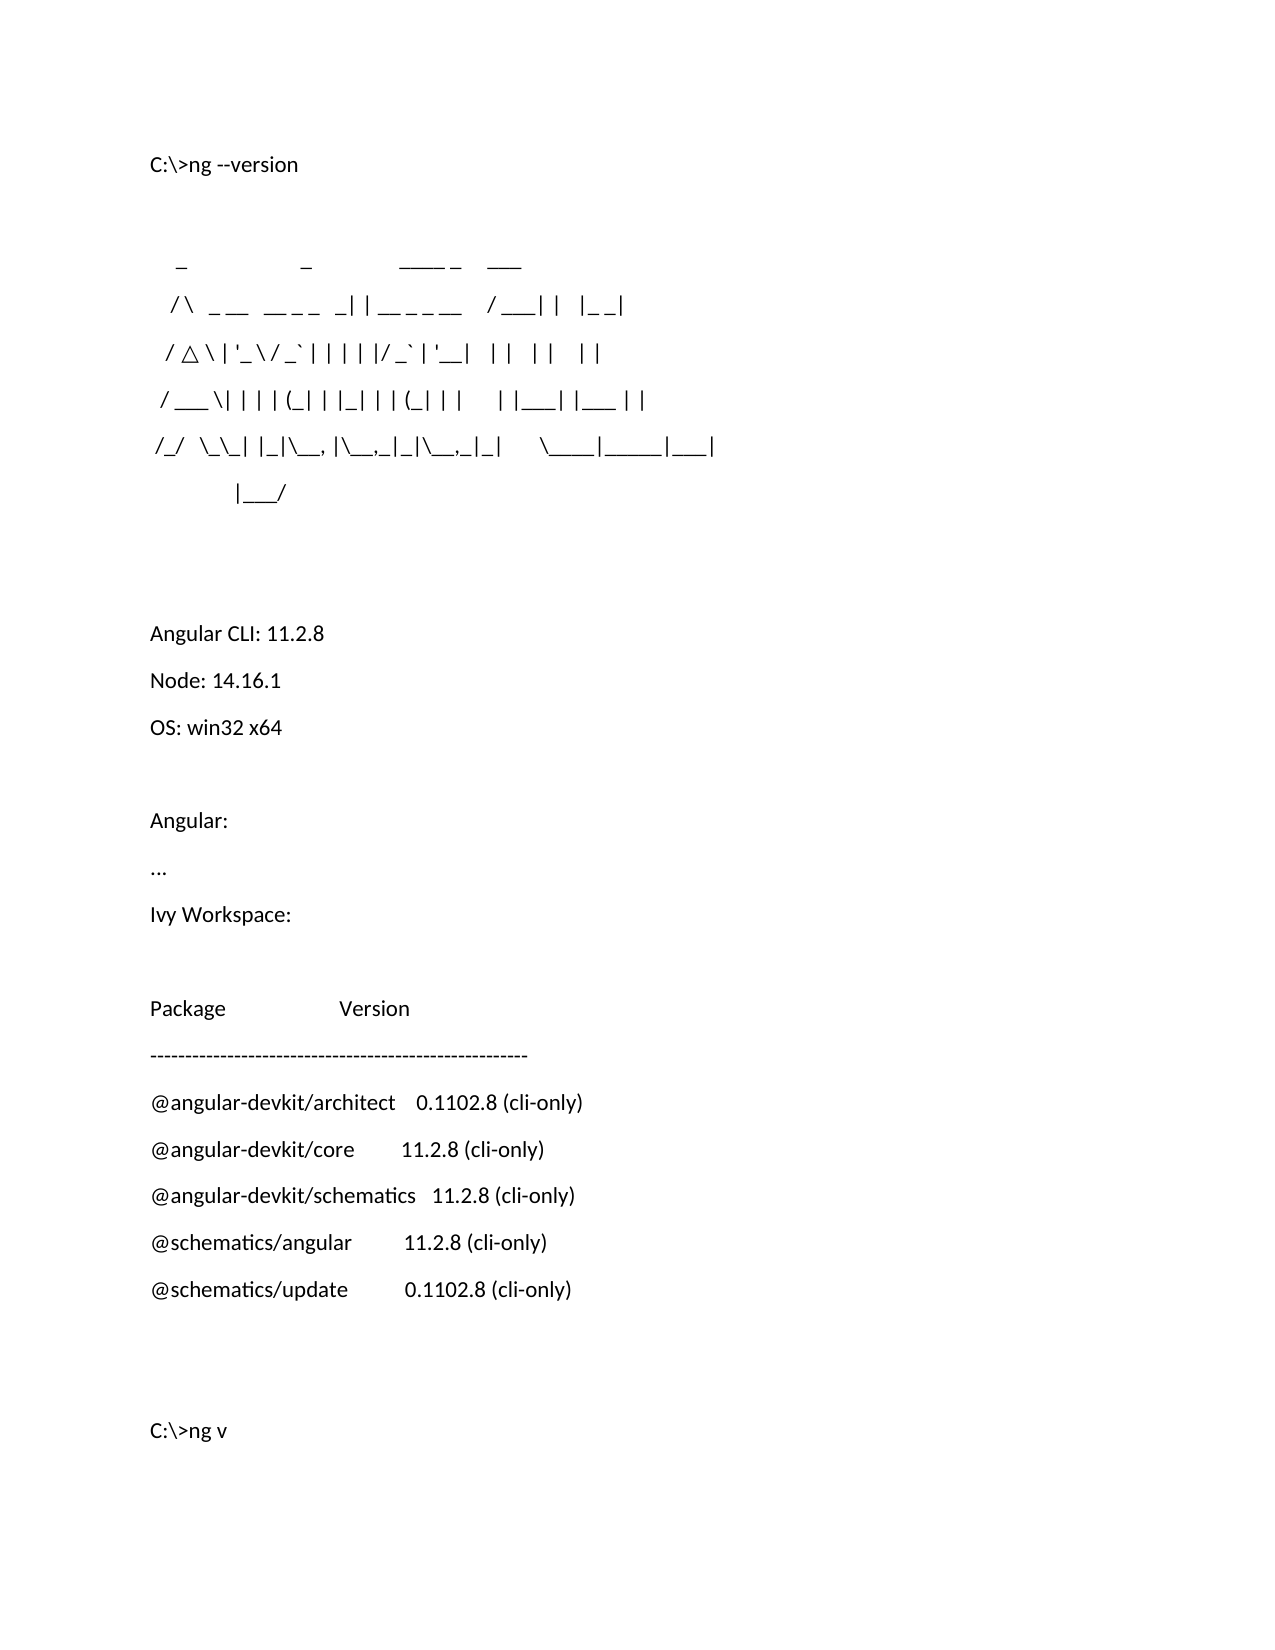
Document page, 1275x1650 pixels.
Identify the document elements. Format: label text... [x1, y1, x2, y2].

text /_/ \_\_| |_|\__, |\__,_|_|\__,_|_| \____|_____|___| [150, 432, 1125, 460]
text Package Version [150, 994, 1125, 1022]
text @angular-devkit/architect 0.1102.8 (cli-only) [150, 1088, 1125, 1116]
text / △ \ | '_ \ / _` | | | | |/ _` | '__| | | | | | | [150, 337, 1125, 366]
text C:\>ng --version [150, 150, 1125, 178]
text @schematics/update 0.1102.8 (cli-only) [150, 1275, 1125, 1303]
text Angular: [150, 807, 1125, 835]
text @angular-devkit/core 11.2.8 (cli-only) [150, 1135, 1125, 1163]
text |___/ [150, 478, 1125, 507]
text Ivy Workspace: [150, 900, 1125, 928]
text / ___ \| | | | (_| | |_| | | (_| | | | |___| |___ | | [150, 385, 1125, 413]
text _ _ ____ _ ___ [150, 244, 1125, 272]
text C:\>ng v [150, 1416, 1125, 1444]
text ------------------------------------------------------ [150, 1041, 1125, 1069]
text @angular-devkit/schematics 11.2.8 (cli-only) [150, 1182, 1125, 1210]
text / \ _ __ __ _ _ _| | __ _ _ __ / ___| | |_ _| [150, 291, 1125, 319]
text Angular CLI: 11.2.8 [150, 619, 1125, 647]
text ... [150, 853, 1125, 882]
text OS: win32 x64 [150, 713, 1125, 741]
text Node: 14.16.1 [150, 666, 1125, 694]
text @schematics/angular 11.2.8 (cli-only) [150, 1228, 1125, 1257]
